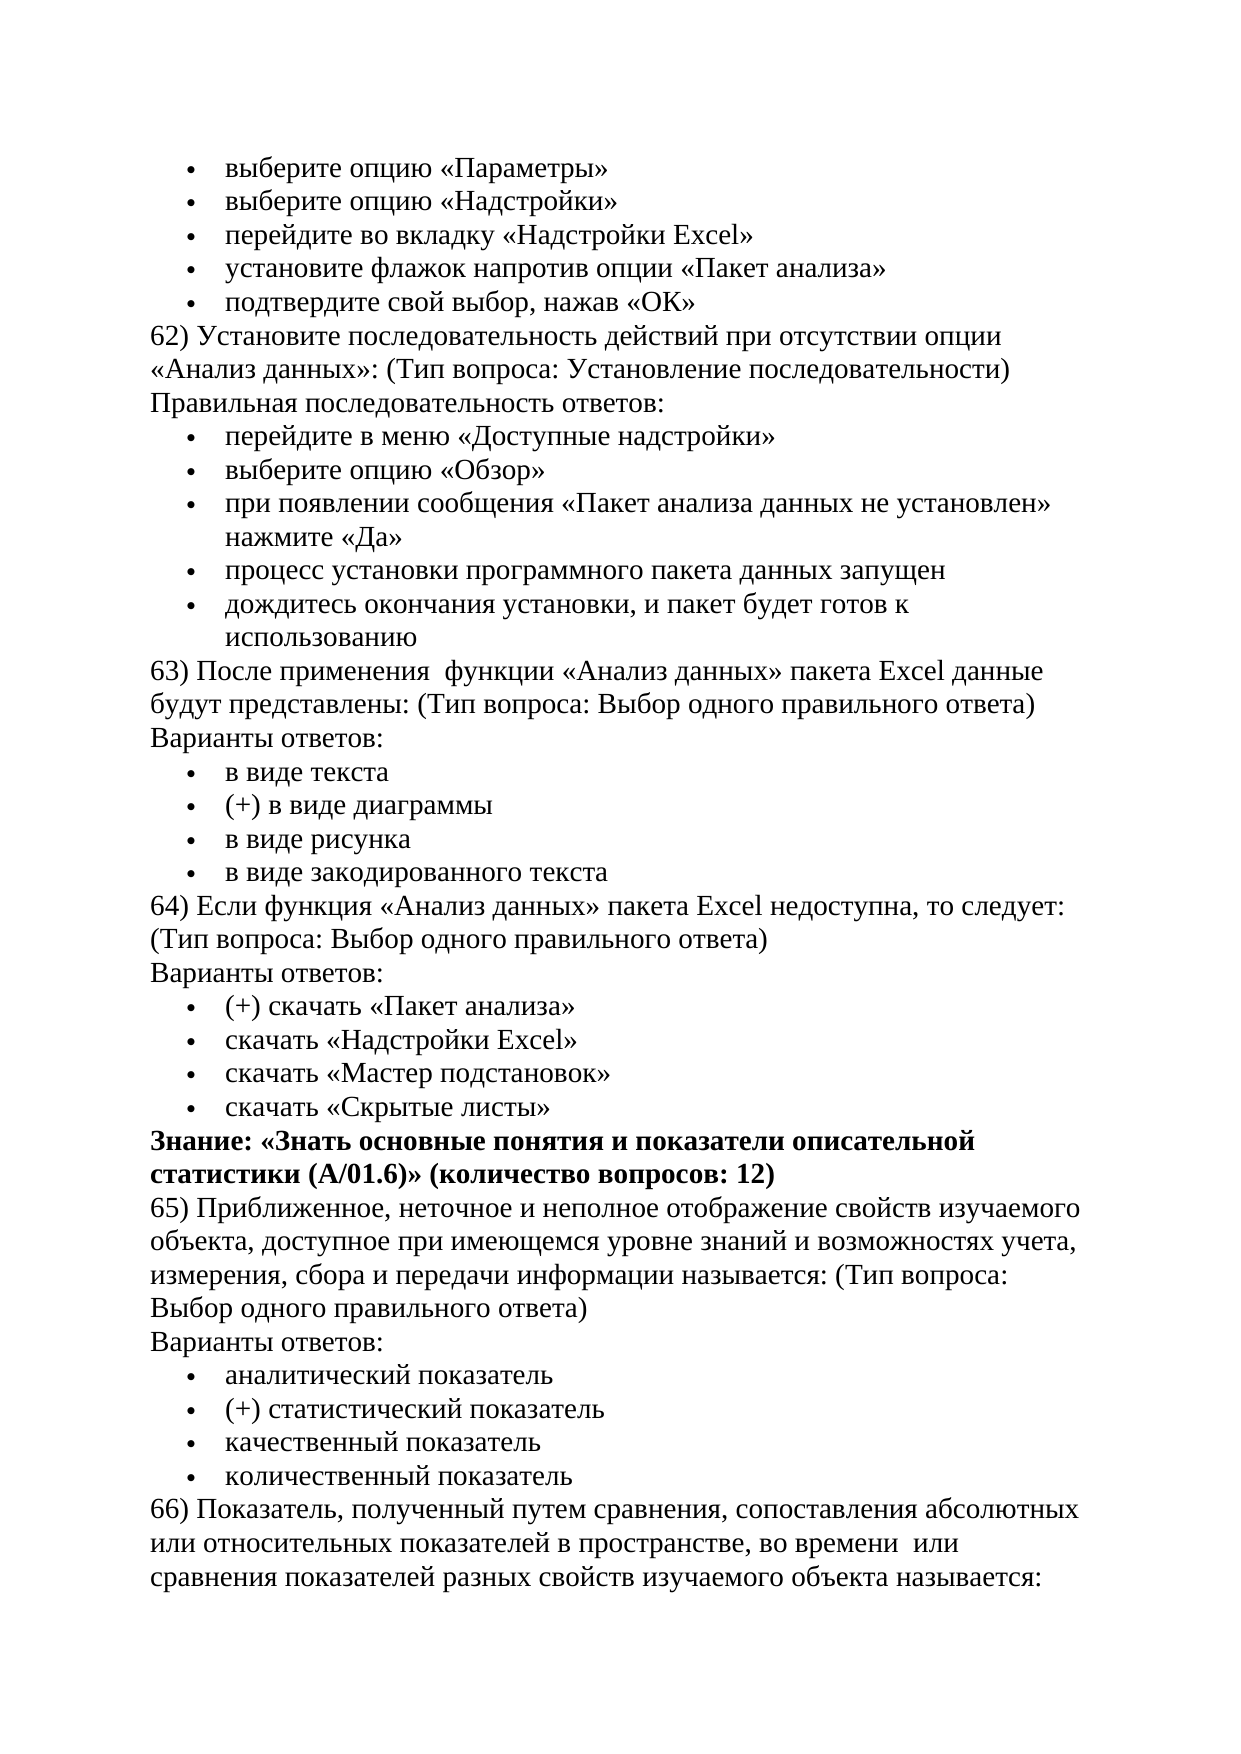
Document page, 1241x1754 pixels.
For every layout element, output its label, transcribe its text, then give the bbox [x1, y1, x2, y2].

list установите флажок напротив опции «Пакет анализа» [187, 251, 1090, 284]
list качественный показатель [187, 1424, 1090, 1458]
list подтвердите свой выбор, нажав «ОК» [187, 284, 1090, 318]
list выберите опцию «Надстройки» [187, 183, 1090, 217]
text Знание: «Знать основные понятия и показатели описательной статистики (А/01.6)» (количество вопросов: 12) [150, 1123, 1090, 1190]
list аналитический показатель [187, 1357, 1090, 1391]
text Правильная последовательность ответов: [150, 385, 1090, 418]
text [150, 1492, 1090, 1592]
list перейдите в меню «Доступные надстройки» [187, 418, 1090, 452]
text 62) Установите последовательность действий при отсутствии опции «Анализ данных»: (Тип вопроса: Установление последовательности) [150, 318, 1090, 385]
text 65) Приближенное, неточное и неполное отображение свойств изучаемого объекта, доступное при имеющемся уровне знаний и возможностях учета, измерения, сбора и передачи информации называется: (Тип вопроса: Выбор одного правильного ответа) [150, 1190, 1090, 1324]
list (+) в виде диаграммы [187, 787, 1090, 821]
list выберите опцию «Параметры» [187, 150, 1090, 183]
list скачать «Скрытые листы» [187, 1089, 1090, 1123]
list выберите опцию «Обзор» [187, 452, 1090, 485]
text 63) После применения функции «Анализ данных» пакета Excel данные будут представлены: (Тип вопроса: Выбор одного правильного ответа) [150, 653, 1090, 720]
list количественный показатель [187, 1458, 1090, 1492]
list перейдите во вкладку «Надстройки Excel» [187, 217, 1090, 251]
list в виде рисунка [187, 821, 1090, 854]
list дождитесь окончания установки, и пакет будет готов к использованию [187, 586, 1090, 653]
text Варианты ответов: [150, 720, 1090, 754]
text Варианты ответов: [150, 1324, 1090, 1357]
list (+) скачать «Пакет анализа» [187, 988, 1090, 1022]
list в виде закодированного текста [187, 854, 1090, 888]
list (+) статистический показатель [187, 1391, 1090, 1424]
list при появлении сообщения «Пакет анализа данных не установлен» нажмите «Да» [187, 485, 1090, 552]
list скачать «Надстройки Excel» [187, 1022, 1090, 1056]
text 64) Если функция «Анализ данных» пакета Excel недоступна, то следует: (Тип вопроса: Выбор одного правильного ответа) [150, 888, 1090, 955]
list процесс установки программного пакета данных запущен [187, 552, 1090, 586]
text Варианты ответов: [150, 955, 1090, 988]
list в виде текста [187, 754, 1090, 787]
list скачать «Мастер подстановок» [187, 1056, 1090, 1089]
